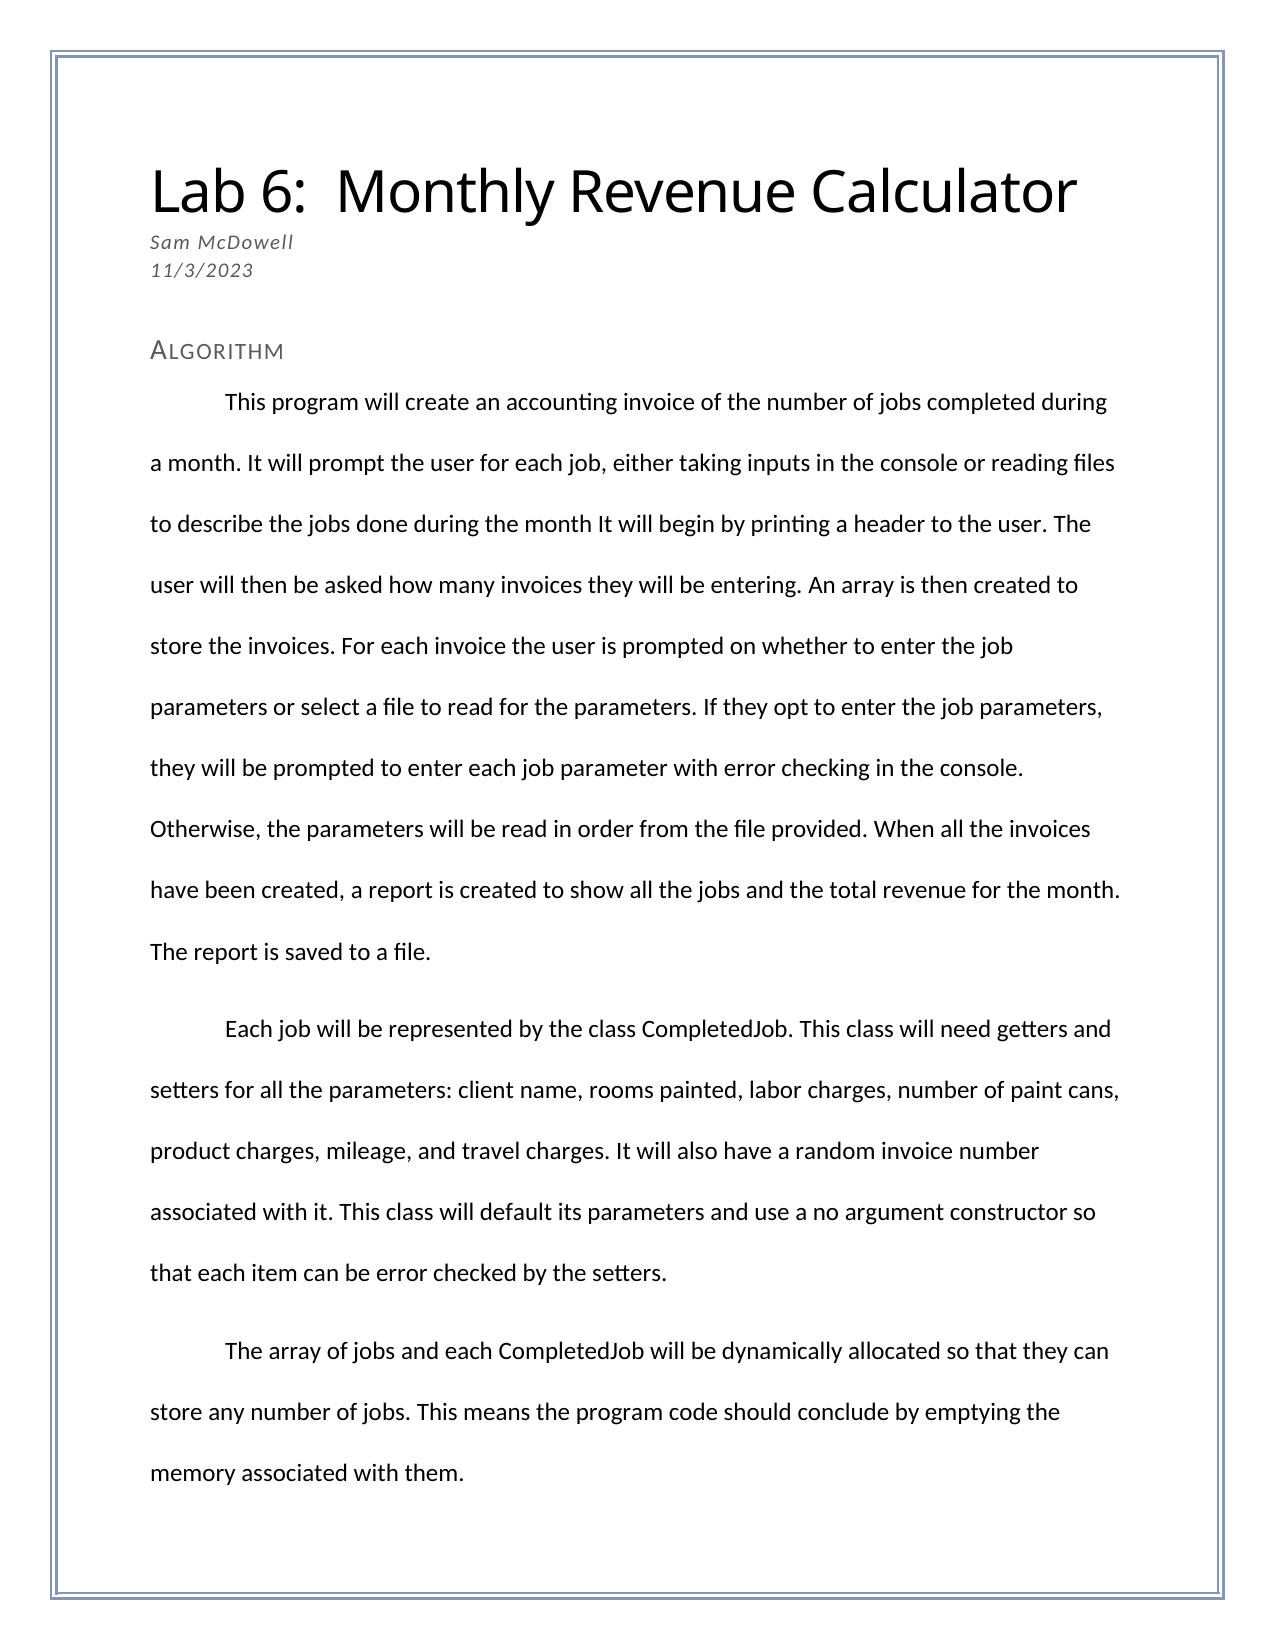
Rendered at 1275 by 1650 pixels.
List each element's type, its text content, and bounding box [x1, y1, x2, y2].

text The array of jobs and each CompletedJob will be dynamically allocated so that they can store any number of jobs. This means the program code should conclude by emptying the memory associated with them. [150, 1335, 1125, 1488]
subtitle Algorithm [150, 331, 1125, 367]
text Each job will be represented by the class CompletedJob. This class will need getters and setters for all the parameters: client name, rooms painted, labor charges, number of paint cans, product charges, mileage, and travel charges. It will also have a random invoice number associated with it. This class will default its parameters and use a no argument constructor so that each item can be error checked by the setters. [150, 1013, 1125, 1288]
title Lab 6: Monthly Revenue Calculator [150, 150, 1125, 229]
text This program will create an accounting invoice of the number of jobs completed during a month. It will prompt the user for each job, either taking inputs in the console or reading files to describe the jobs done during the month It will begin by printing a header to the user. The user will then be asked how many invoices they will be entering. An array is then created to store the invoices. For each invoice the user is prompted on whether to enter the job parameters or select a file to read for the parameters. If they opt to enter the job parameters, they will be prompted to enter each job parameter with error checking in the console. Otherwise, the parameters will be read in order from the file provided. When all the invoices have been created, a report is created to show all the jobs and the total revenue for the month. The report is saved to a file. [150, 386, 1125, 966]
subtitle Sam McDowell [150, 229, 1125, 255]
subtitle 11/3/2023 [150, 257, 1125, 282]
